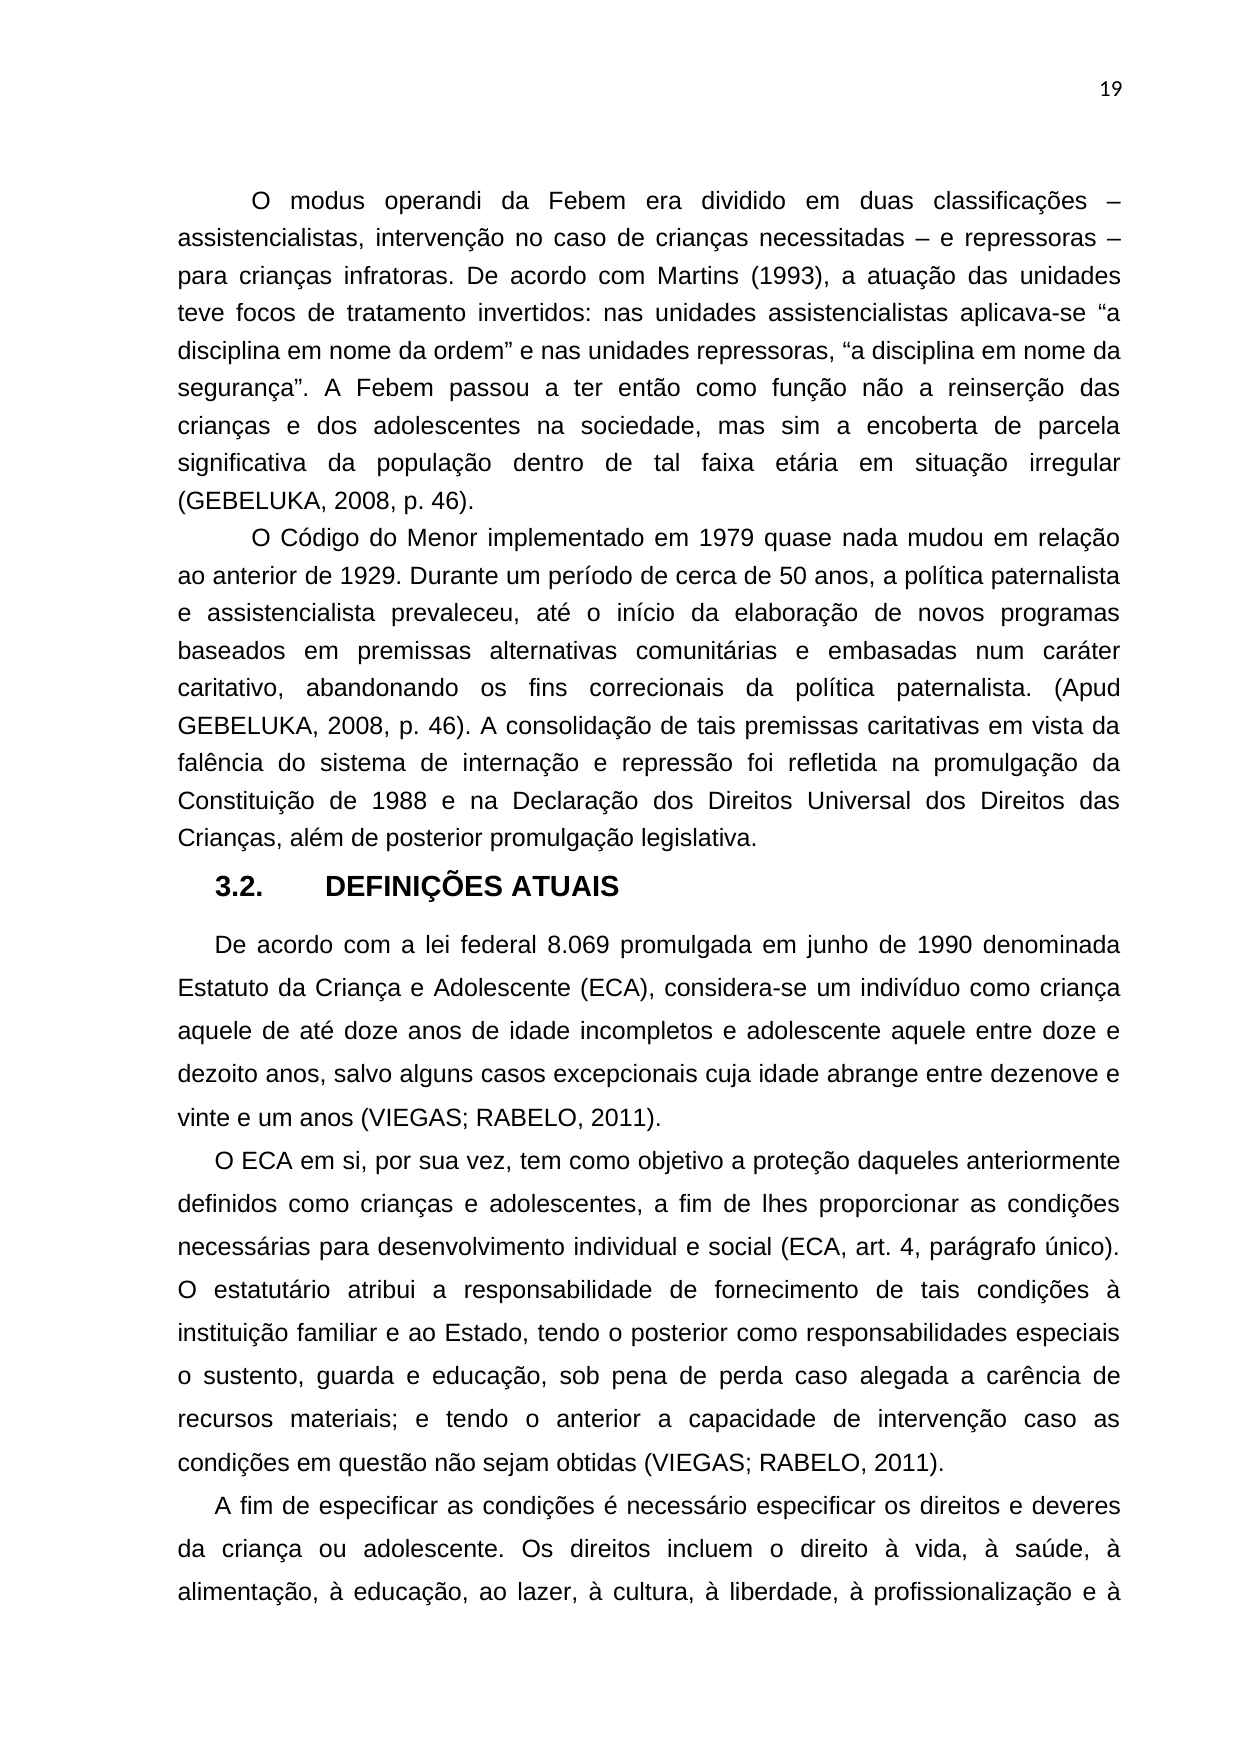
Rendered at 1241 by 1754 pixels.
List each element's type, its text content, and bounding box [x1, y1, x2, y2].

list De acordo com a lei federal 8.069 promulgada em junho de 1990 denominada Estatuto da Criança e Adolescente (ECA), considera-se um indivíduo como criança aquele de até doze anos de idade incompletos e adolescente aquele entre doze e dezoito anos, salvo alguns casos excepcionais cuja idade abrange entre dezenove e vinte e um anos (VIEGAS; RABELO, 2011). [177, 930, 1122, 1131]
list O ECA em si, por sua vez, tem como objetivo a proteção daqueles anteriormente definidos como crianças e adolescentes, a fim de lhes proporcionar as condições necessárias para desenvolvimento individual e social (ECA, art. 4, parágrafo único). O estatutário atribui a responsabilidade de fornecimento de tais condições à instituição familiar e ao Estado, tendo o posterior como responsabilidades especiais o sustento, guarda e educação, sob pena de perda caso alegada a carência de recursos materiais; e tendo o anterior a capacidade de intervenção caso as condições em questão não sejam obtidas (VIEGAS; RABELO, 2011). [177, 1146, 1122, 1476]
text O Código do Menor implementado em 1979 quase nada mudou em relação ao anterior de 1929. Durante um período de cerca de 50 anos, a política paternalista e assistencialista prevaleceu, até o início da elaboração de novos programas baseados em premissas alternativas comunitárias e embasadas num caráter caritativo, abandonando os fins correcionais da política paternalista. (Apud GEBELUKA, 2008, p. 46). A consolidação de tais premissas caritativas em vista da falência do sistema de internação e repressão foi refletida na promulgação da Constituição de 1988 e na Declaração dos Direitos Universal dos Direitos das Crianças, além de posterior promulgação legislativa. [177, 515, 1122, 852]
text O modus operandi da Febem era dividido em duas classificações – assistencialistas, intervenção no caso de crianças necessitadas – e repressoras – para crianças infratoras. De acordo com Martins (1993), a atuação das unidades teve focos de tratamento invertidos: nas unidades assistencialistas aplicava-se “a disciplina em nome da ordem” e nas unidades repressoras, “a disciplina em nome da segurança”. A Febem passou a ter então como função não a reinserção das crianças e dos adolescentes na sociedade, mas sim a encoberta de parcela significativa da população dentro de tal faixa etária em situação irregular (GEBELUKA, 2008, p. 46). [177, 177, 1122, 515]
subtitle DEFINIÇÕES ATUAIS [215, 869, 1122, 902]
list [177, 1491, 1122, 1606]
